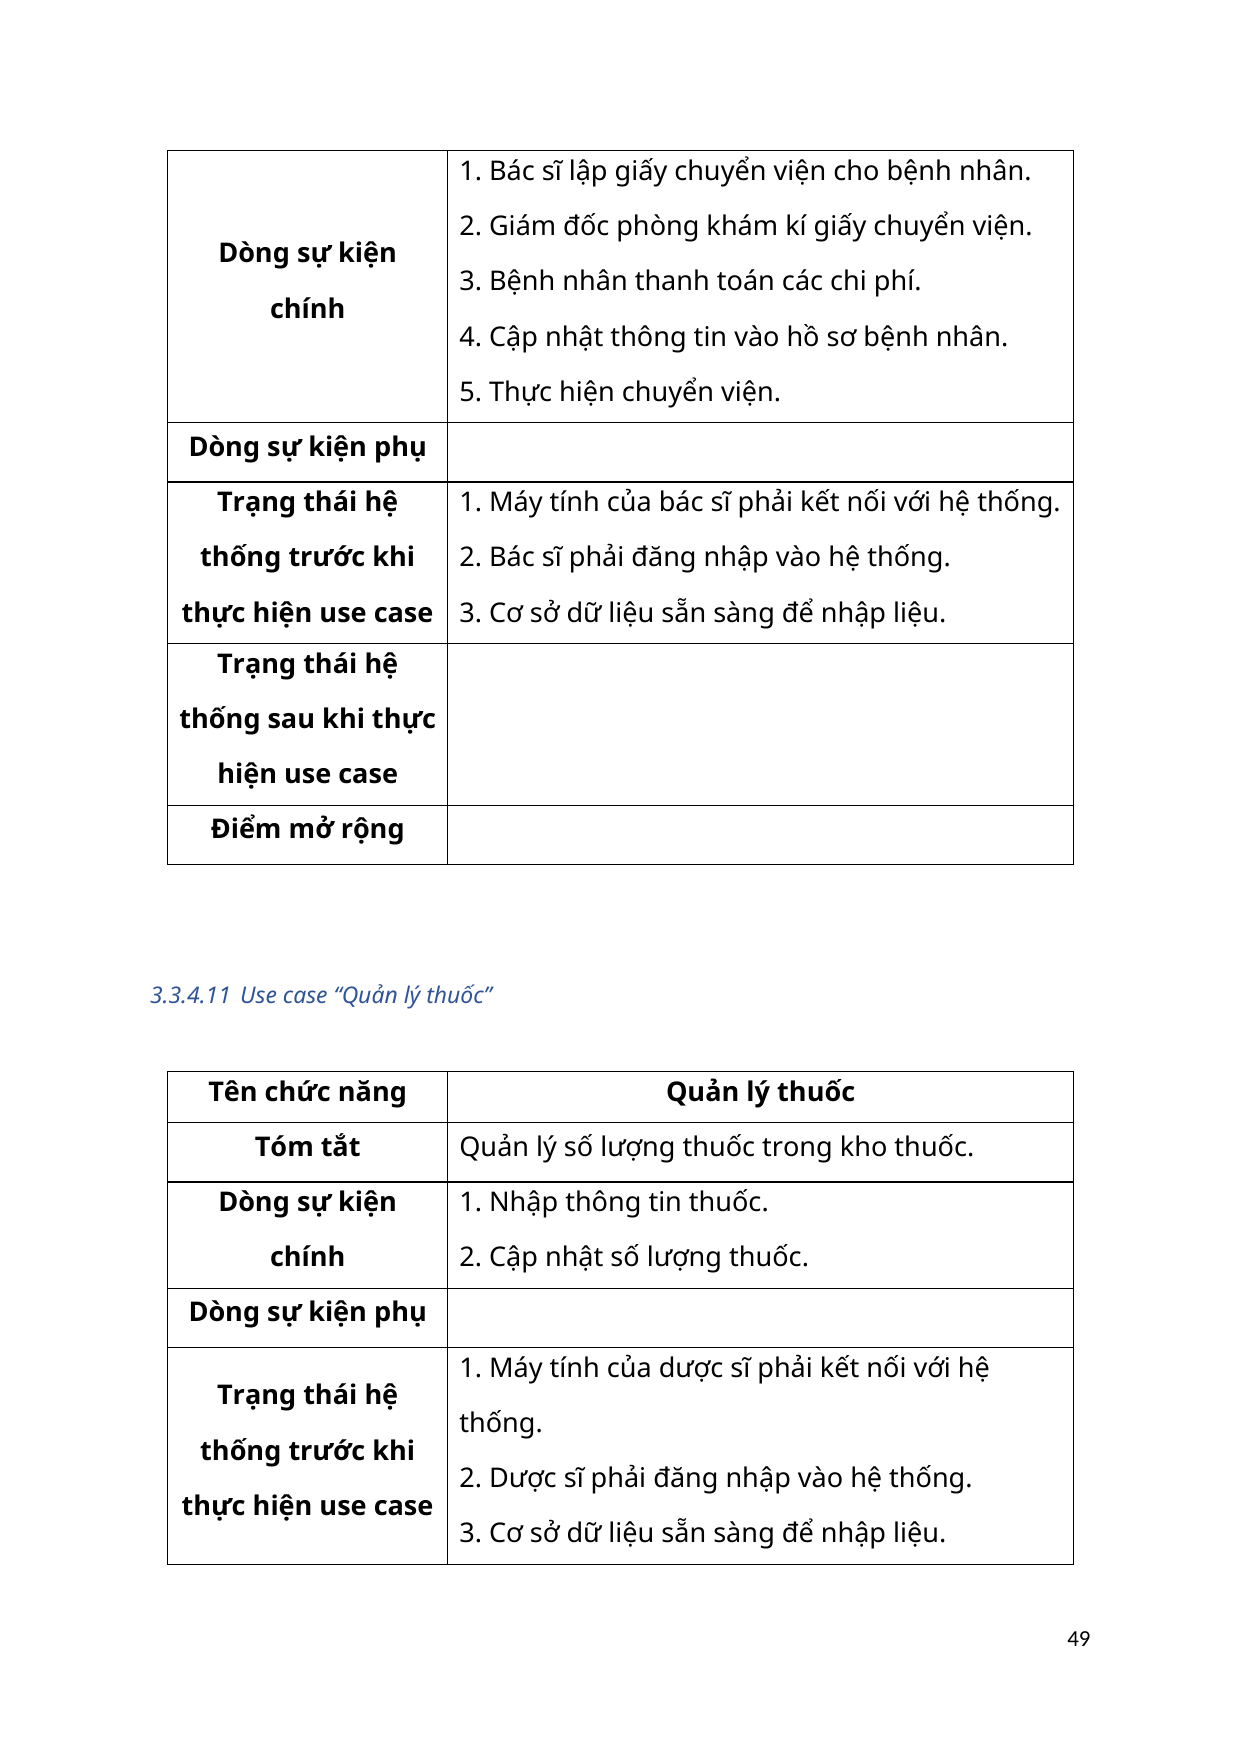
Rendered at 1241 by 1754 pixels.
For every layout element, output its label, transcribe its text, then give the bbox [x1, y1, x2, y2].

table_cell Trạng thái hệ thống trước khi thực hiện use case [168, 1348, 447, 1564]
subtitle Use case “Quản lý thuốc” [150, 978, 1090, 1010]
table_cell Tóm tắt [168, 1123, 447, 1181]
table_cell 1. Máy tính của dược sĩ phải kết nối với hệ thống. 2. Dược sĩ phải đăng nhập vào hệ thống. 3. Cơ sở dữ liệu sẵn sàng để nhập liệu. [448, 1348, 1073, 1564]
table_cell [448, 423, 1073, 481]
table_cell Dòng sự kiện chính [168, 151, 447, 422]
table_cell [448, 1289, 1073, 1347]
table_cell [448, 644, 1073, 805]
table_cell Dòng sự kiện chính [168, 1183, 447, 1288]
table_cell Điểm mở rộng [168, 806, 447, 864]
table_cell Dòng sự kiện phụ [168, 1289, 447, 1347]
table_cell 1. Máy tính của bác sĩ phải kết nối với hệ thống. 2. Bác sĩ phải đăng nhập vào hệ thống. 3. Cơ sở dữ liệu sẵn sàng để nhập liệu. [448, 483, 1073, 643]
table_cell [448, 806, 1073, 864]
table_header Tên chức năng [168, 1072, 447, 1122]
table_cell 1. Bác sĩ lập giấy chuyển viện cho bệnh nhân. 2. Giám đốc phòng khám kí giấy chuyển viện. 3. Bệnh nhân thanh toán các chi phí. 4. Cập nhật thông tin vào hồ sơ bệnh nhân. 5. Thực hiện chuyển viện. [448, 151, 1073, 422]
table_cell Trạng thái hệ thống trước khi thực hiện use case [168, 483, 447, 643]
table_cell Trạng thái hệ thống sau khi thực hiện use case [168, 644, 447, 805]
table_cell Dòng sự kiện phụ [168, 423, 447, 481]
table_cell 1. Nhập thông tin thuốc. 2. Cập nhật số lượng thuốc. [448, 1183, 1073, 1288]
table_header Quản lý thuốc [448, 1072, 1073, 1122]
table_cell Quản lý số lượng thuốc trong kho thuốc. [448, 1123, 1073, 1181]
